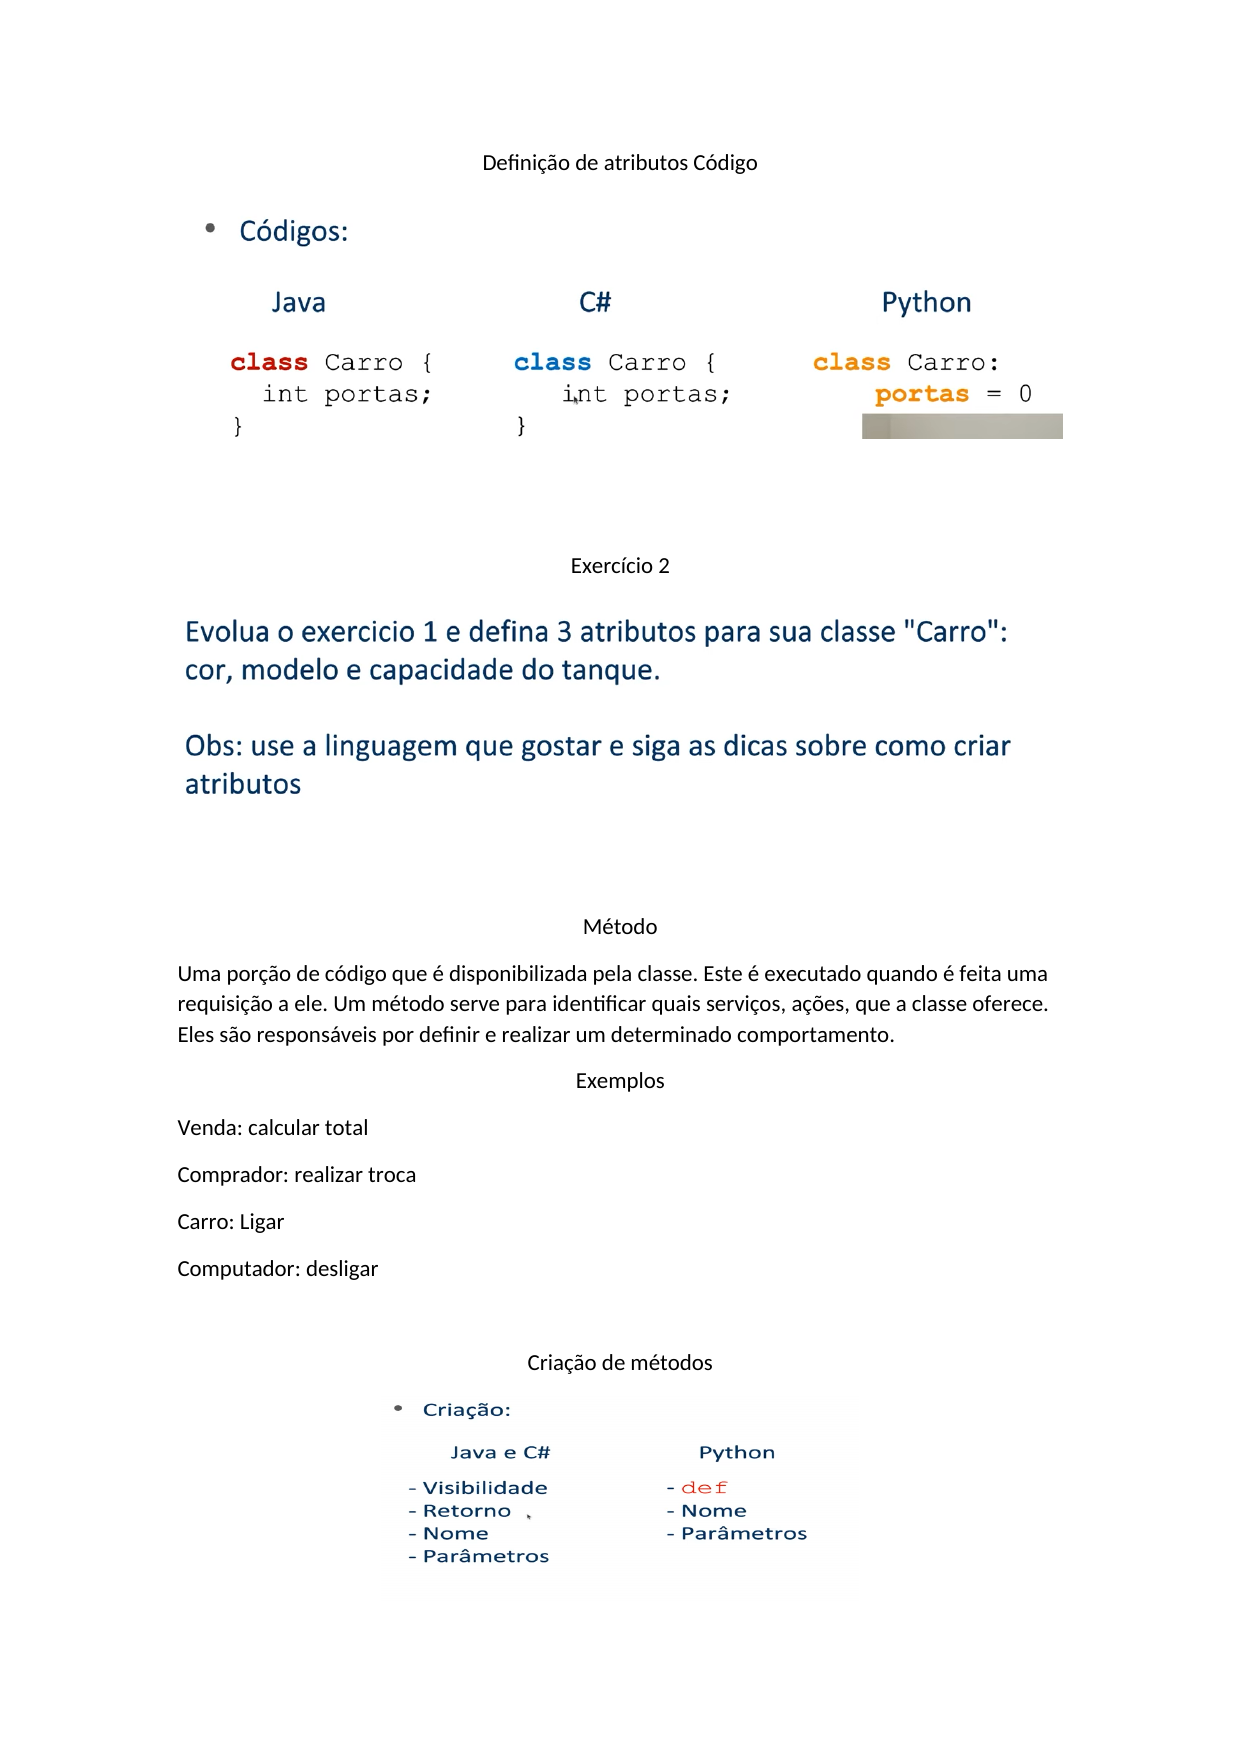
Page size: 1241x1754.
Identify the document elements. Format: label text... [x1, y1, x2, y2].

text Uma porção de código que é disponibilizada pela classe. Este é executado quando é feita uma requisição a ele. Um método serve para identificar quais serviços, ações, que a classe oferece. Eles são responsáveis por definir e realizar um determinado comportamento. [177, 959, 1063, 1048]
text Venda: calcular total [177, 1113, 1063, 1142]
text Exercício 2 [177, 552, 1063, 580]
text Exemplos [177, 1067, 1063, 1095]
text Comprador: realizar troca [177, 1160, 1063, 1188]
text Carro: Ligar [177, 1207, 1063, 1235]
picture [177, 598, 1063, 800]
picture [177, 194, 1063, 439]
text Definição de atributos Código [177, 148, 1063, 176]
text Criação de métodos [177, 1348, 1063, 1376]
text Método [177, 912, 1063, 941]
text Computador: desligar [177, 1254, 1063, 1282]
picture [381, 1394, 859, 1601]
